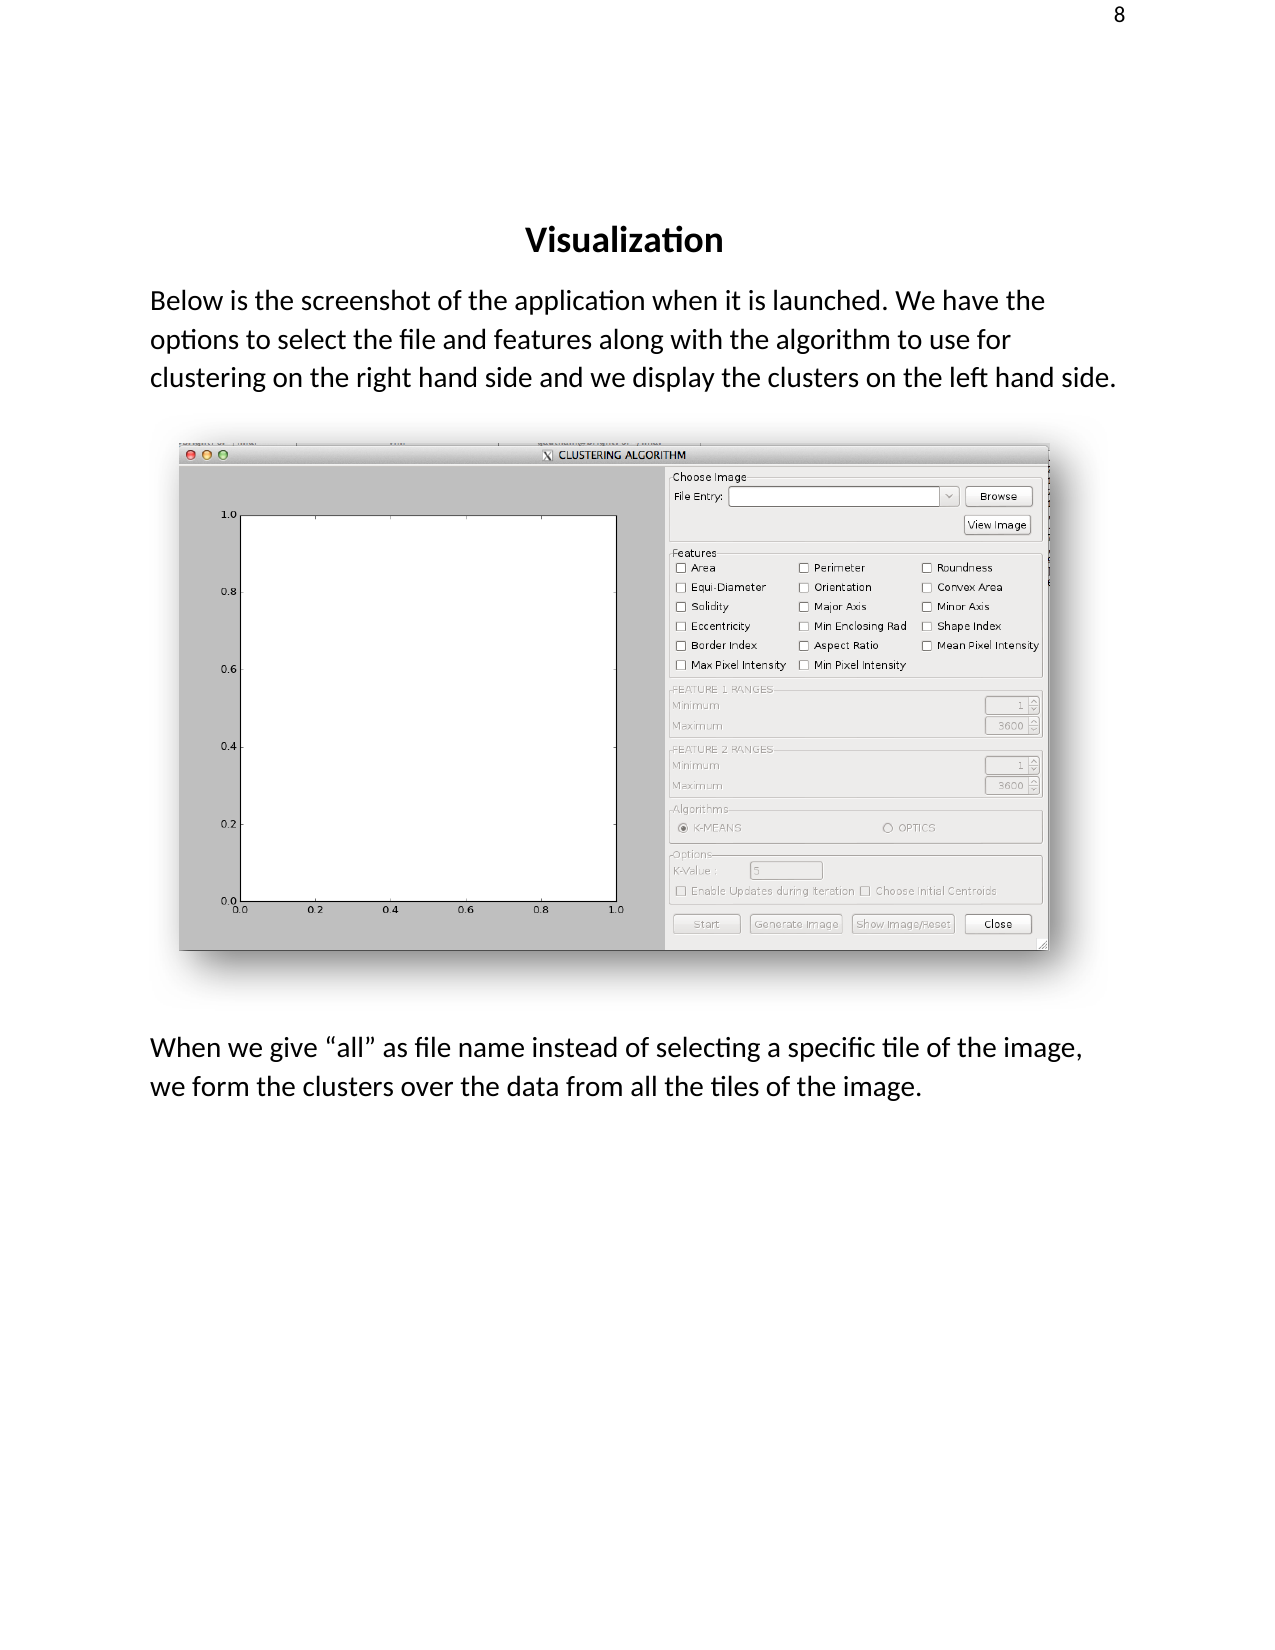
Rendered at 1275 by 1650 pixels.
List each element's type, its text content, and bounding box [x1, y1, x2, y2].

text When we give “all” as file name instead of selecting a specific tile of the image, we form the clusters over the data from all the tiles of the image. [150, 1029, 1125, 1103]
picture [179, 443, 1050, 951]
text Below is the screenshot of the application when it is launched. We have the options to select the file and features along with the algorithm to use for clustering on the right hand side and we display the clusters on the left hand side. [150, 282, 1125, 395]
text Visualization [450, 216, 1125, 262]
